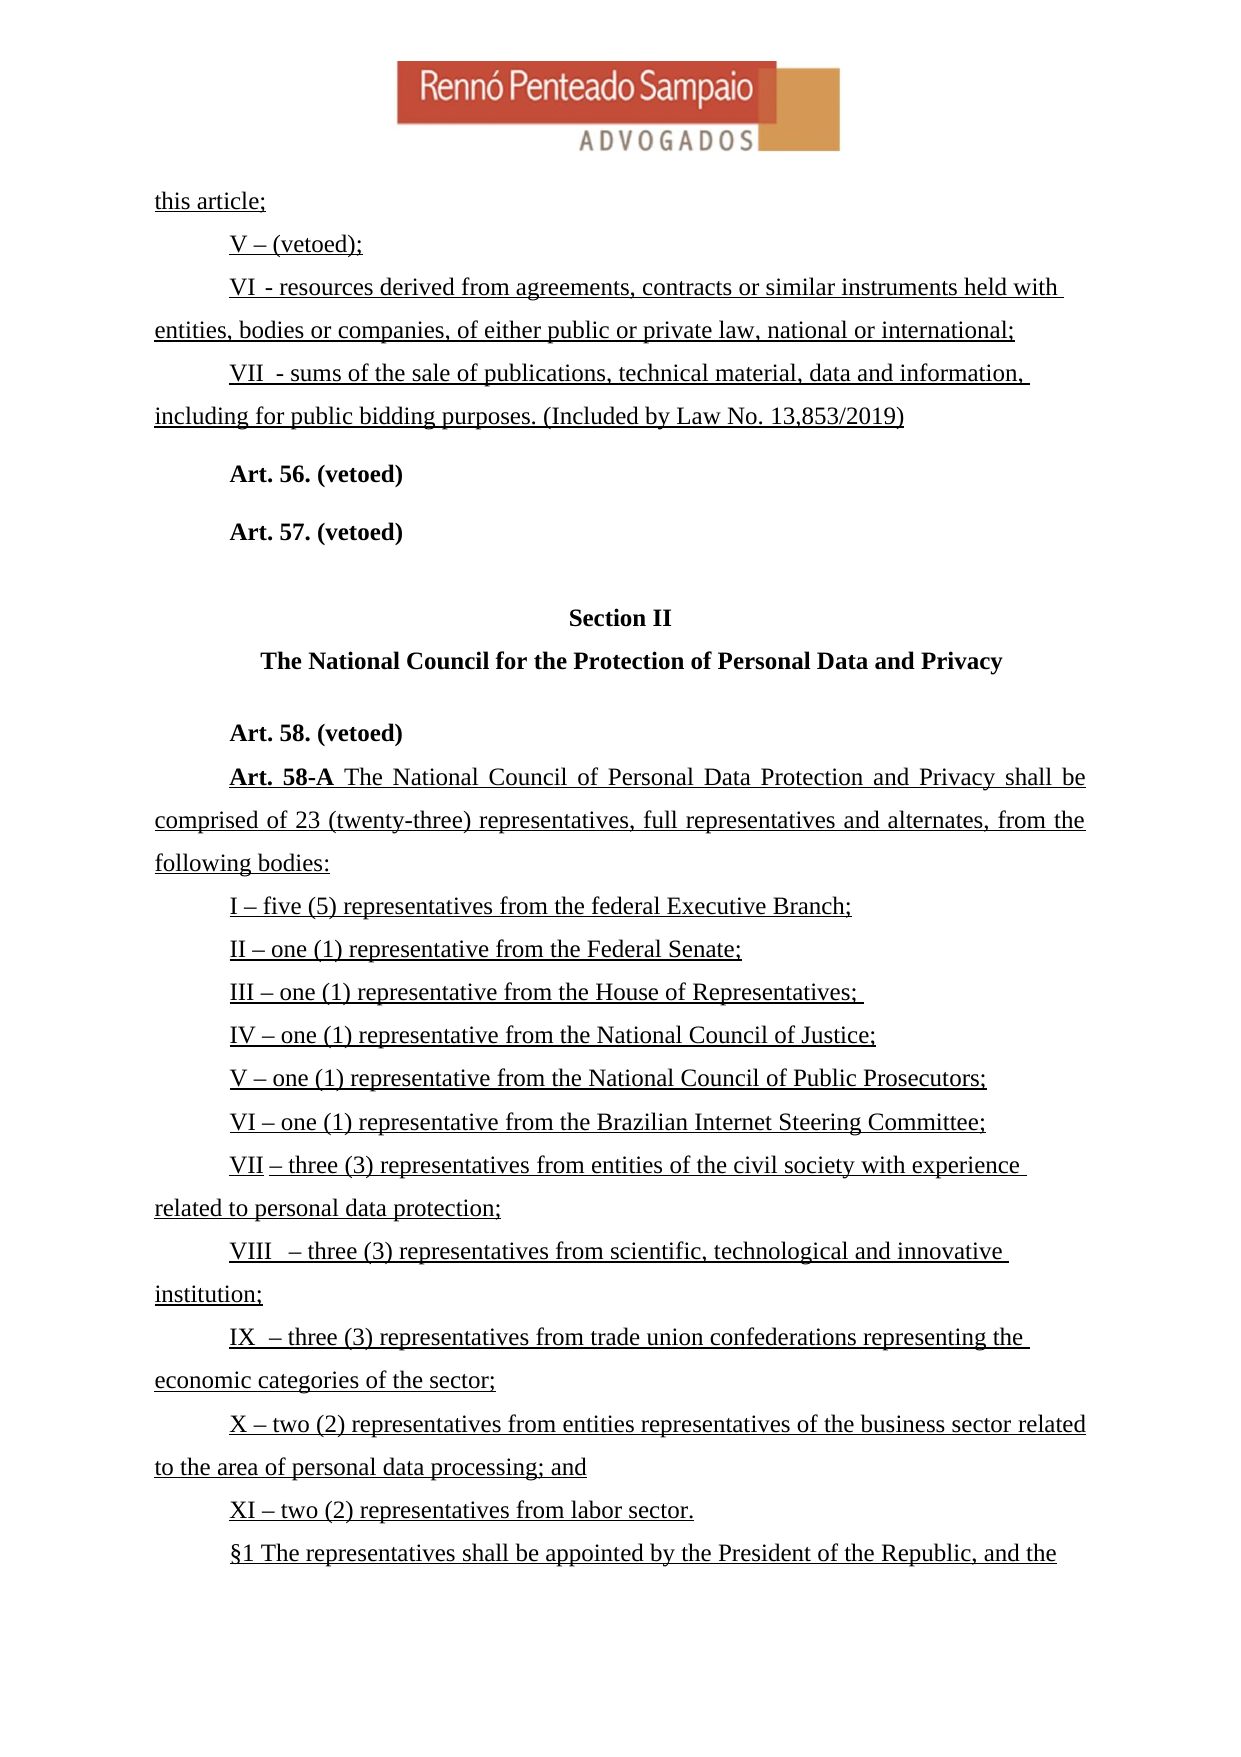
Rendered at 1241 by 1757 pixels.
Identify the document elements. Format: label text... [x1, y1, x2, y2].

list – (vetoed); [229, 229, 1153, 258]
text III – one (1) representative from the House of Representatives; IV – one (1) representative from the National Council of Justice; [229, 977, 882, 1049]
text Art. 58. (vetoed) [229, 718, 1153, 747]
list – two (2) representatives from entities representatives of the business sector related to the area of personal data processing; and [154, 1409, 1086, 1481]
list – three (3) representatives from trade union confederations representing the economic categories of the sector; [154, 1322, 1086, 1394]
text V – one (1) representative from the National Council of Public Prosecutors; VI – one (1) representative from the Brazilian Internet Steering Committee; [229, 1063, 989, 1135]
text Section II [218, 603, 1022, 632]
list - resources derived from agreements, contracts or similar instruments held with entities, bodies or companies, of either public or private law, national or international; [154, 272, 1087, 344]
picture [392, 61, 843, 152]
text Art. 57. (vetoed) [229, 517, 1153, 546]
subtitle Art. 56. (vetoed) [229, 459, 1153, 488]
list – two (2) representatives from labor sector. [229, 1495, 1153, 1524]
list – three (3) representatives from entities of the civil society with experience related to personal data protection; [154, 1150, 1086, 1222]
text Art. 58-A The National Council of Personal Data Protection and Privacy shall be comprised of 23 (twenty-three) representatives, full representatives and alternates, from the following bodies: [154, 831, 1086, 877]
text Art. 58-A The National Council of Personal Data Protection and Privacy shall be comprised of 23 (twenty-three) representatives, full representatives and alternates, from the following bodies: [154, 762, 1086, 830]
text §1 The representatives shall be appointed by the President of the Republic, and the [229, 1538, 1153, 1567]
text this article; [154, 186, 1153, 214]
text I – five (5) representatives from the federal Executive Branch; II – one (1) representative from the Federal Senate; [229, 891, 857, 963]
text The National Council for the Protection of Personal Data and Privacy [219, 646, 1044, 675]
list – three (3) representatives from scientific, technological and innovative institution; [154, 1236, 1087, 1308]
list - sums of the sale of publications, technical material, data and information, including for public bidding purposes. (Included by Law No. 13,853/2019) [154, 358, 1086, 430]
